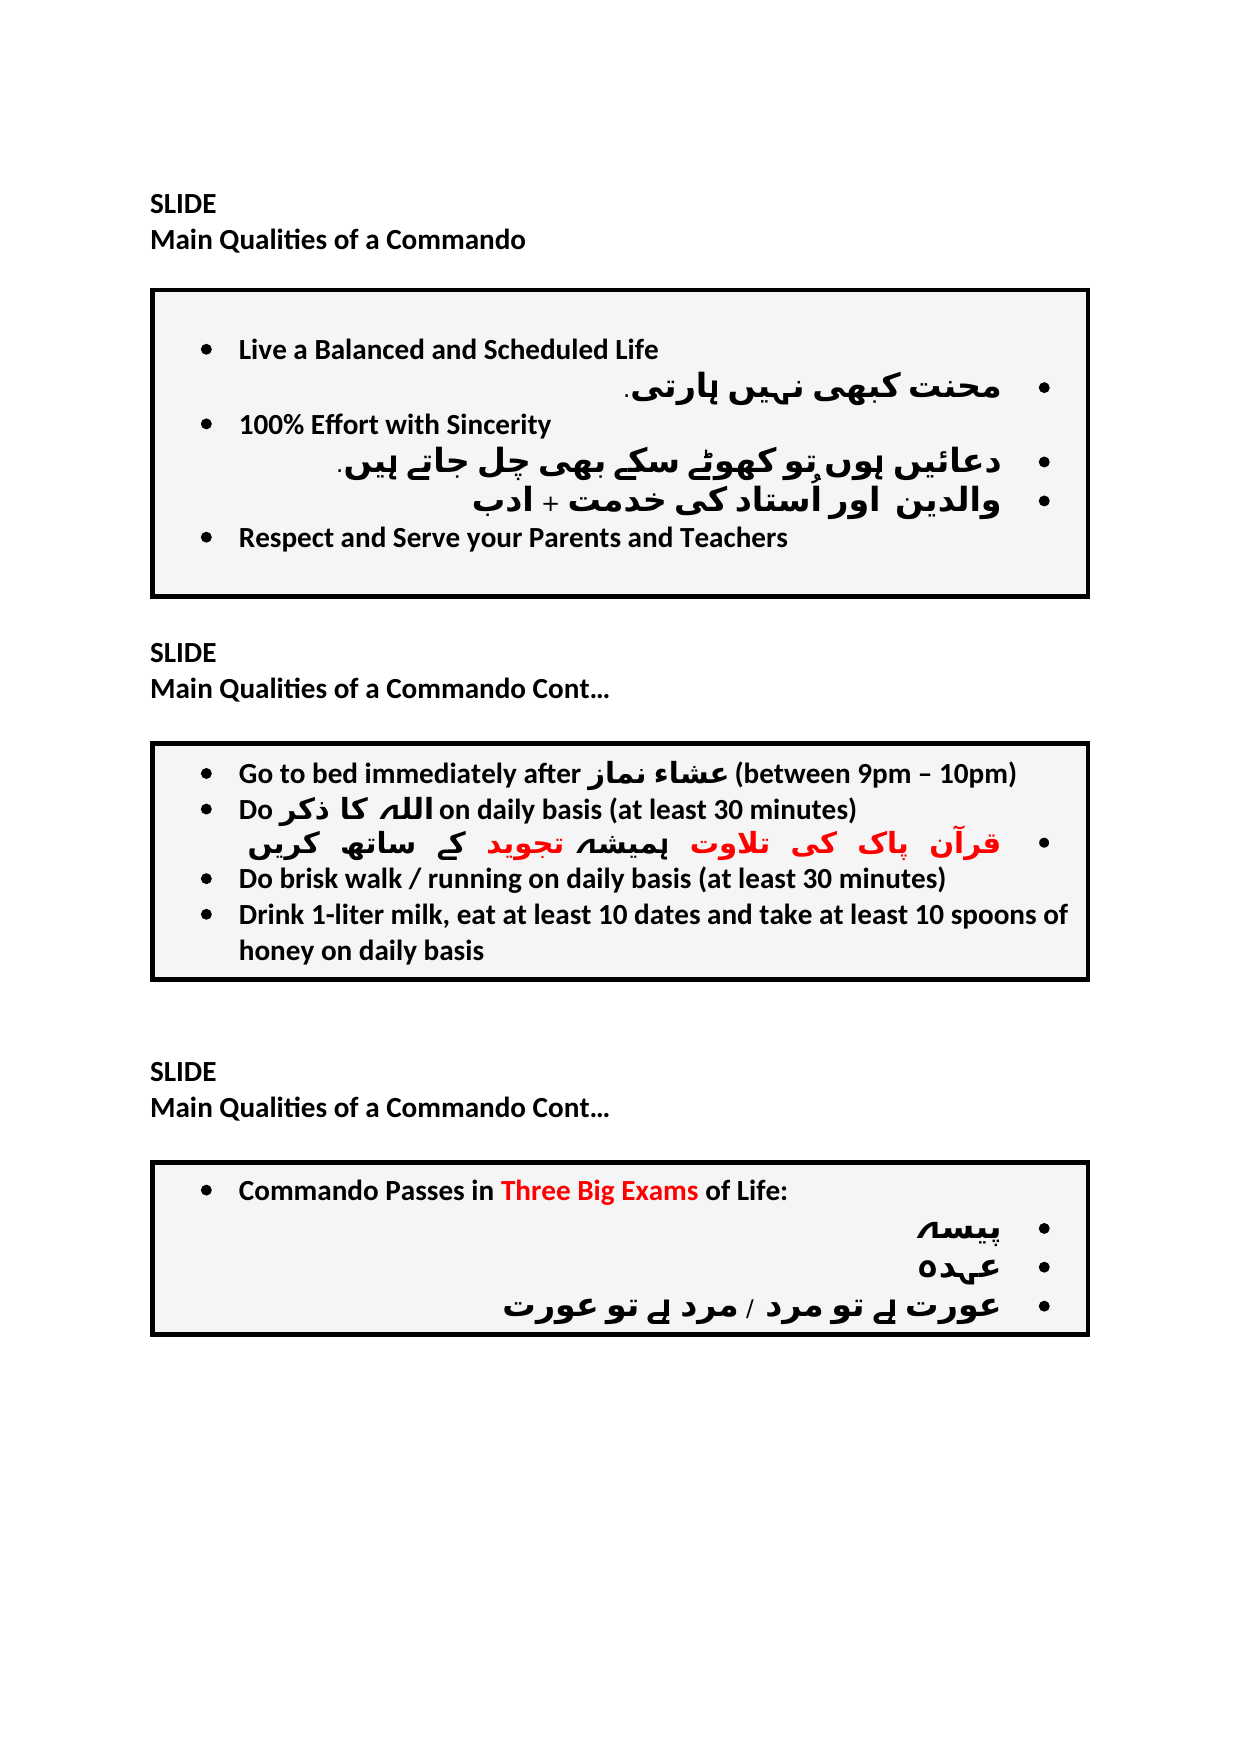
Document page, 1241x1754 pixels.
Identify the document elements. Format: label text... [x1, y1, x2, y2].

text SLIDE [150, 186, 1090, 221]
text SLIDE [150, 1053, 1090, 1089]
table_header Commando Passes in Three Big Exams of Life: پیسہ عہدہ عورت ہے تو مرد / مرد ہے تو عورت [155, 1165, 1086, 1332]
text SLIDE [150, 634, 1090, 670]
text Main Qualities of a Commando Cont… [150, 670, 1090, 706]
table_header Live a Balanced and Scheduled Life محنت کبھی نہیں ہارتی. 100% Effort with Sincerity دعائیں ہوں تو کھوٹے سکے بھی چل جاتے ہیں. والدین اور اُستاد کی خدمت + ادب Respect and Serve your Parents and Teachers [155, 292, 1086, 594]
text Main Qualities of a Commando [150, 221, 1090, 257]
text Main Qualities of a Commando Cont… [150, 1089, 1090, 1124]
table_header Go to bed immediately after عشاء نماز (between 9pm – 10pm) Do اللہ کا ذکر on daily basis (at least 30 minutes) قرآن پاک کی تلاوت ہمیشہ تجوید کے ساتھ کریں Do brisk walk / running on daily basis (at least 30 minutes) Drink 1-liter milk, eat at least 10 dates and take at least 10 spoons of honey on daily basis [155, 746, 1086, 977]
